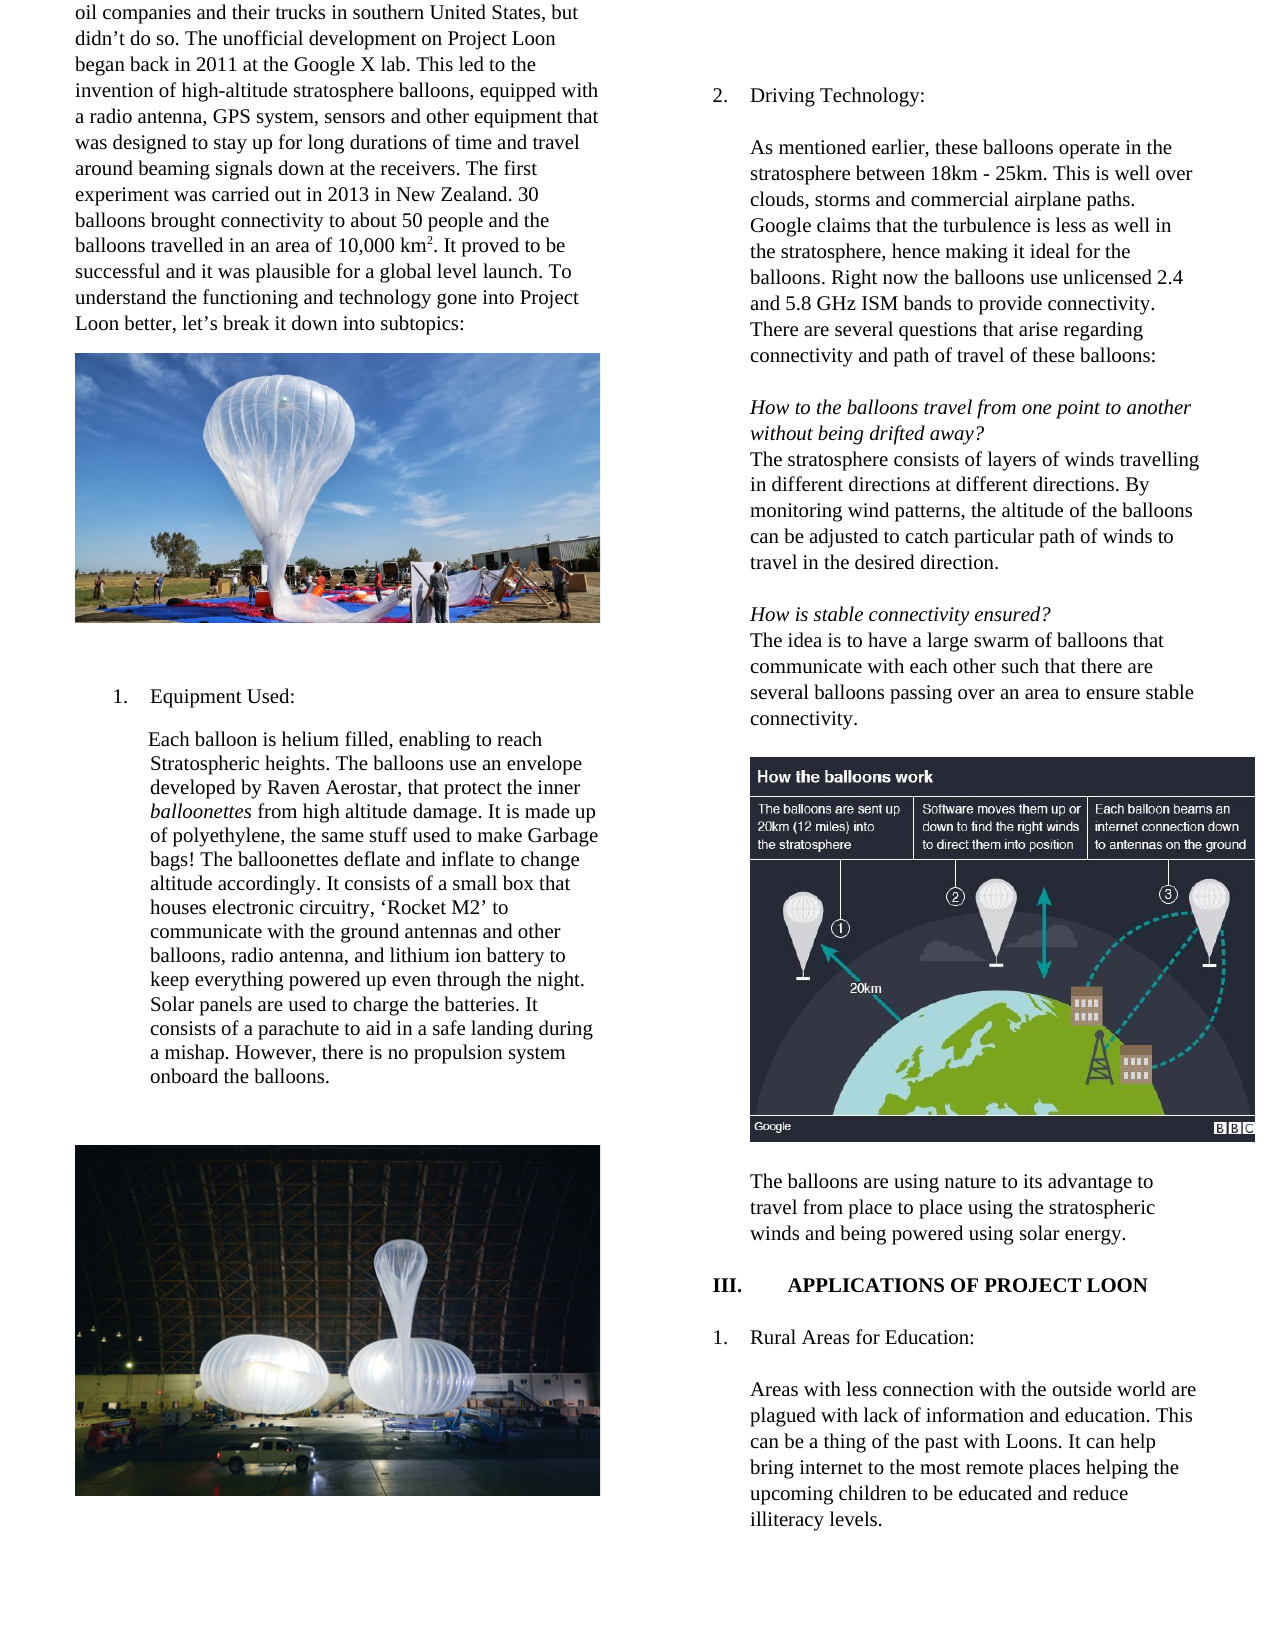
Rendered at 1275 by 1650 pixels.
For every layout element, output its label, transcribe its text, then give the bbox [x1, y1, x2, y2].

list The idea is to have a large swarm of balloons that communicate with each other such that there are several balloons passing over an area to ensure stable connectivity. [750, 628, 1200, 730]
list Rural Areas for Education: [712, 1325, 1200, 1349]
list How is stable connectivity ensured? [750, 602, 1200, 626]
picture [75, 1145, 600, 1496]
list Areas with less connection with the outside world are plagued with lack of information and education. This can be a thing of the past with Loons. It can help bring internet to the most remote places helping the upcoming children to be educated and reduce illiteracy levels. [750, 1377, 1200, 1531]
list How to the balloons travel from one point to another without being drifted away? [750, 394, 1200, 444]
list As mentioned earlier, these balloons operate in the stratosphere between 18km - 25km. This is well over clouds, storms and commercial airplane paths. Google claims that the turbulence is less as well in the stratosphere, hence making it ideal for the balloons. Right now the balloons use unlicensed 2.4 and 5.8 GHz ISM bands to provide connectivity. There are several questions that arise regarding connectivity and path of travel of these balloons: [750, 135, 1200, 367]
list The balloons are using nature to its advantage to travel from place to place using the stratospheric winds and being powered using solar energy. [750, 1169, 1200, 1245]
list Driving Technology: [712, 83, 1200, 107]
list The stratosphere consists of layers of winds travelling in different directions at different directions. By monitoring wind patterns, the altitude of the balloons can be adjusted to catch particular path of winds to travel in the desired direction. [750, 446, 1200, 574]
picture [75, 353, 600, 623]
picture [750, 757, 1255, 1142]
list APPLICATIONS OF PROJECT LOON [712, 1273, 1200, 1297]
text Each balloon is helium filled, enabling to reach Stratospheric heights. The balloons use an envelope developed by Raven Aerostar, that protect the inner balloonettes from high altitude damage. It is made up of polyethylene, the same stuff used to make Garbage bags! The balloonettes deflate and inflate to change altitude accordingly. It consists of a small box that houses electronic circuitry, ‘Rocket M2’ to communicate with the ground antennas and other balloons, radio antenna, and lithium ion battery to keep everything powered up even through the night. Solar panels are used to charge the batteries. It consists of a parachute to aid in a safe landing during a mishap. However, there is no propulsion system onboard the balloons. [75, 727, 600, 1088]
list Equipment Used: [112, 684, 600, 708]
